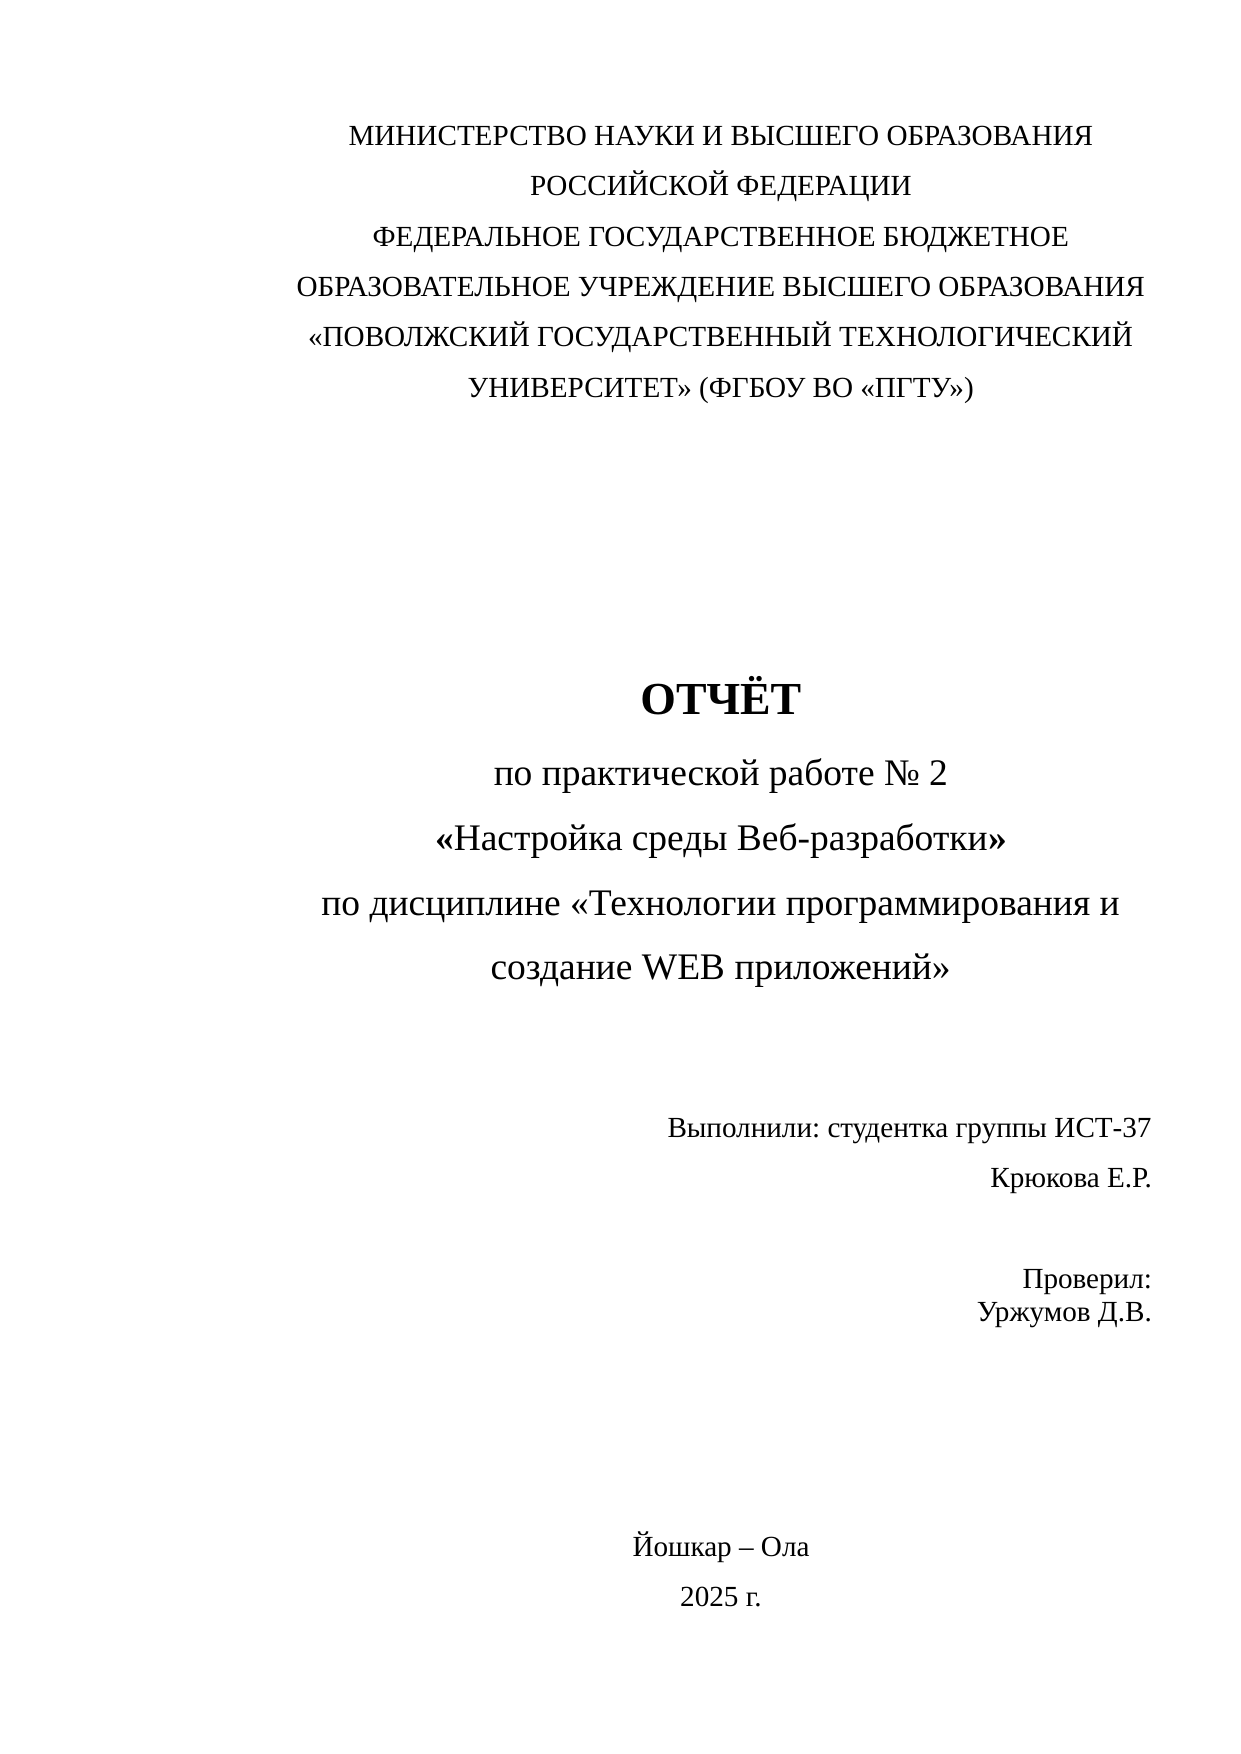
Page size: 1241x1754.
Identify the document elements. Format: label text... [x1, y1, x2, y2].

text ФЕДЕРАЛЬНОЕ ГОСУДАРСТВЕННОЕ БЮДЖЕТНОЕ ОБРАЗОВАТЕЛЬНОЕ УЧРЕЖДЕНИЕ ВЫСШЕГО ОБРАЗОВАНИЯ «ПОВОЛЖСКИЙ ГОСУДАРСТВЕННЫЙ ТЕХНОЛОГИЧЕСКИЙ УНИВЕРСИТЕТ» (ФГБОУ ВО «ПГТУ») [290, 219, 1152, 403]
text Крюкова Е.Р. [290, 1160, 1152, 1194]
text МИНИСТЕРСТВО НАУКИ И ВЫСШЕГО ОБРАЗОВАНИЯ РОССИЙСКОЙ ФЕДЕРАЦИИ [290, 118, 1152, 202]
text по практической работе № 2 [290, 751, 1152, 794]
text Проверил: [290, 1261, 1152, 1294]
text 2025 г. [290, 1579, 1152, 1613]
text «Настройка среды Веб-разработки» [290, 815, 1152, 858]
text Йошкар – Ола [290, 1529, 1152, 1563]
text Выполнили: студентка группы ИСТ-37 [290, 1110, 1152, 1143]
text ОТЧЁТ [290, 672, 1152, 724]
text Уржумов Д.В. [290, 1294, 1152, 1328]
text по дисциплине «Технологии программирования и создание WEB приложений» [290, 880, 1152, 988]
